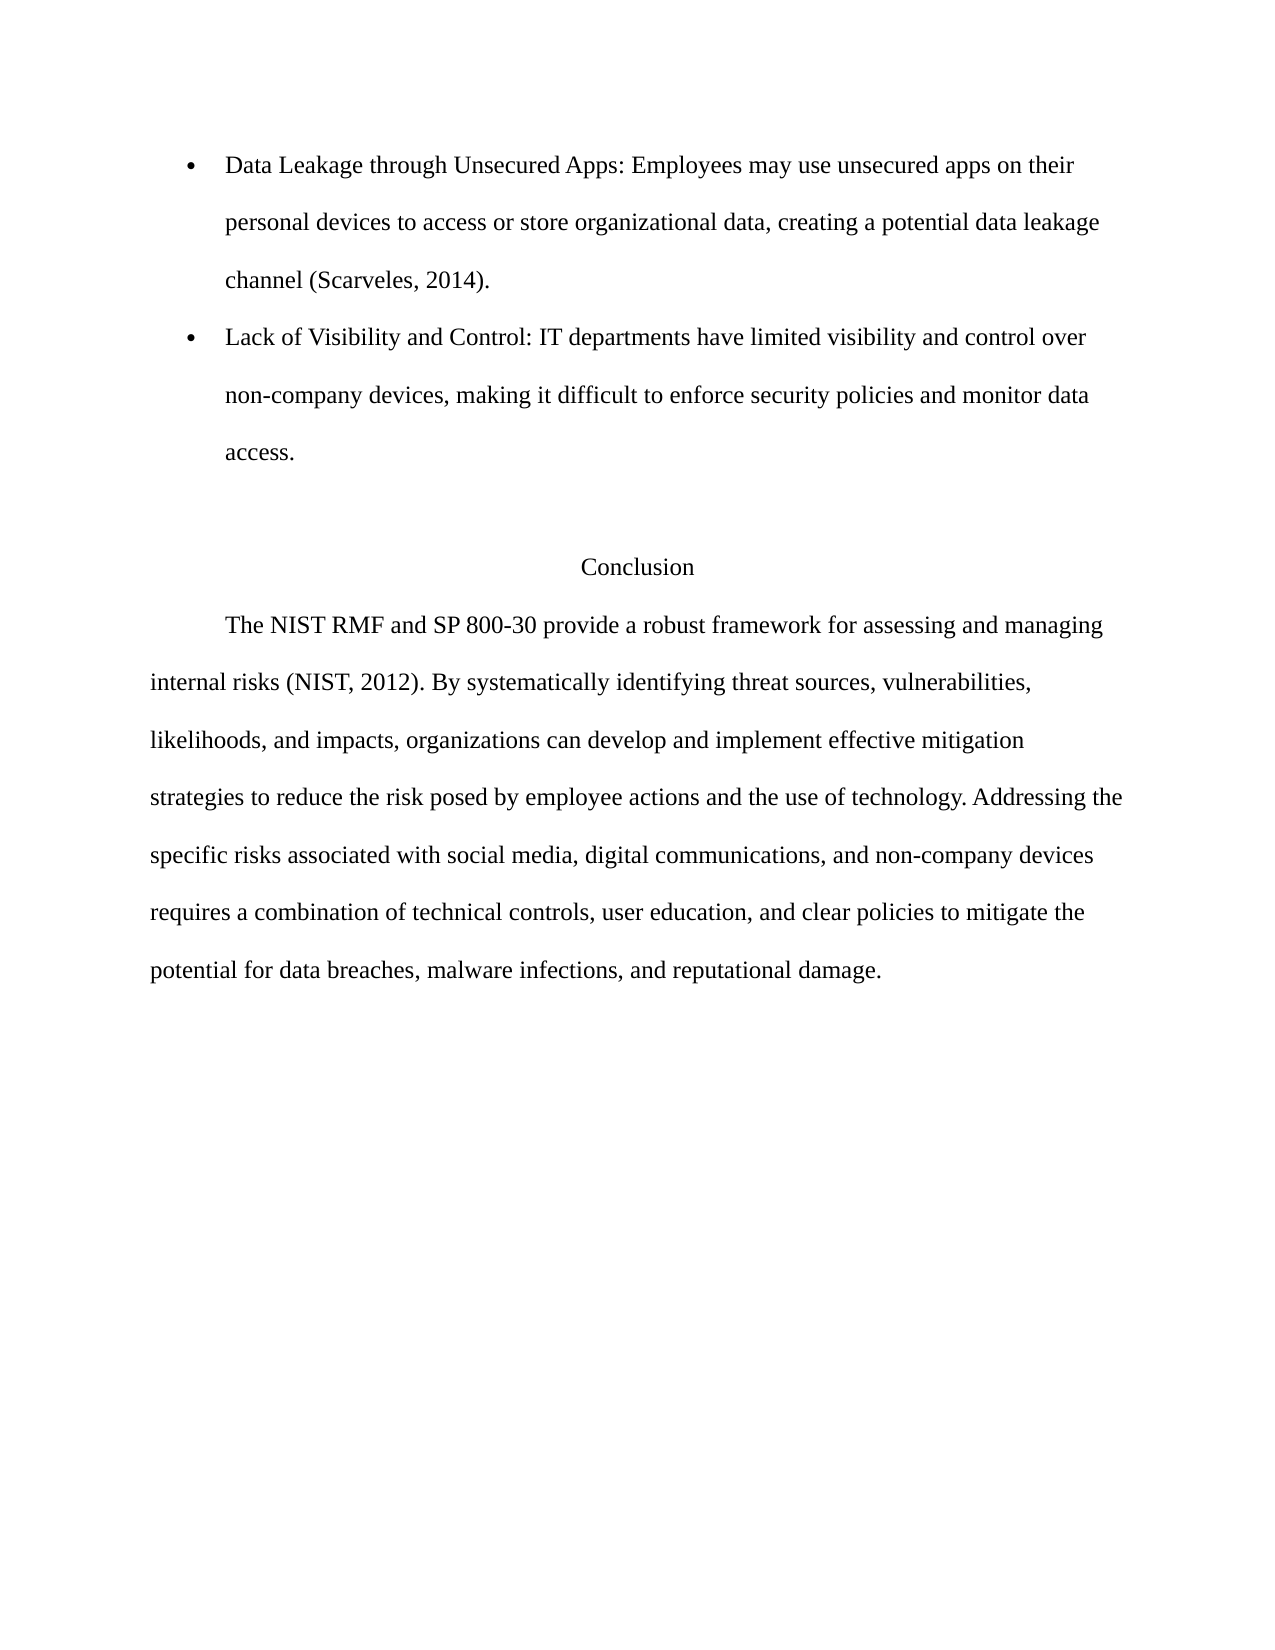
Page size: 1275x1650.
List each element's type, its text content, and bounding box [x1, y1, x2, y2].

list Lack of Visibility and Control: IT departments have limited visibility and control over non-company devices, making it difficult to enforce security policies and monitor data access. [187, 322, 1125, 466]
list Data Leakage through Unsecured Apps: Employees may use unsecured apps on their personal devices to access or store organizational data, creating a potential data leakage channel (Scarveles, 2014). [187, 150, 1125, 294]
text Conclusion [150, 552, 1125, 581]
text The NIST RMF and SP 800-30 provide a robust framework for assessing and managing internal risks (NIST, 2012). By systematically identifying threat sources, vulnerabilities, likelihoods, and impacts, organizations can develop and implement effective mitigation strategies to reduce the risk posed by employee actions and the use of technology. Addressing the specific risks associated with social media, digital communications, and non-company devices requires a combination of technical controls, user education, and clear policies to mitigate the potential for data breaches, malware infections, and reputational damage. [150, 610, 1125, 984]
